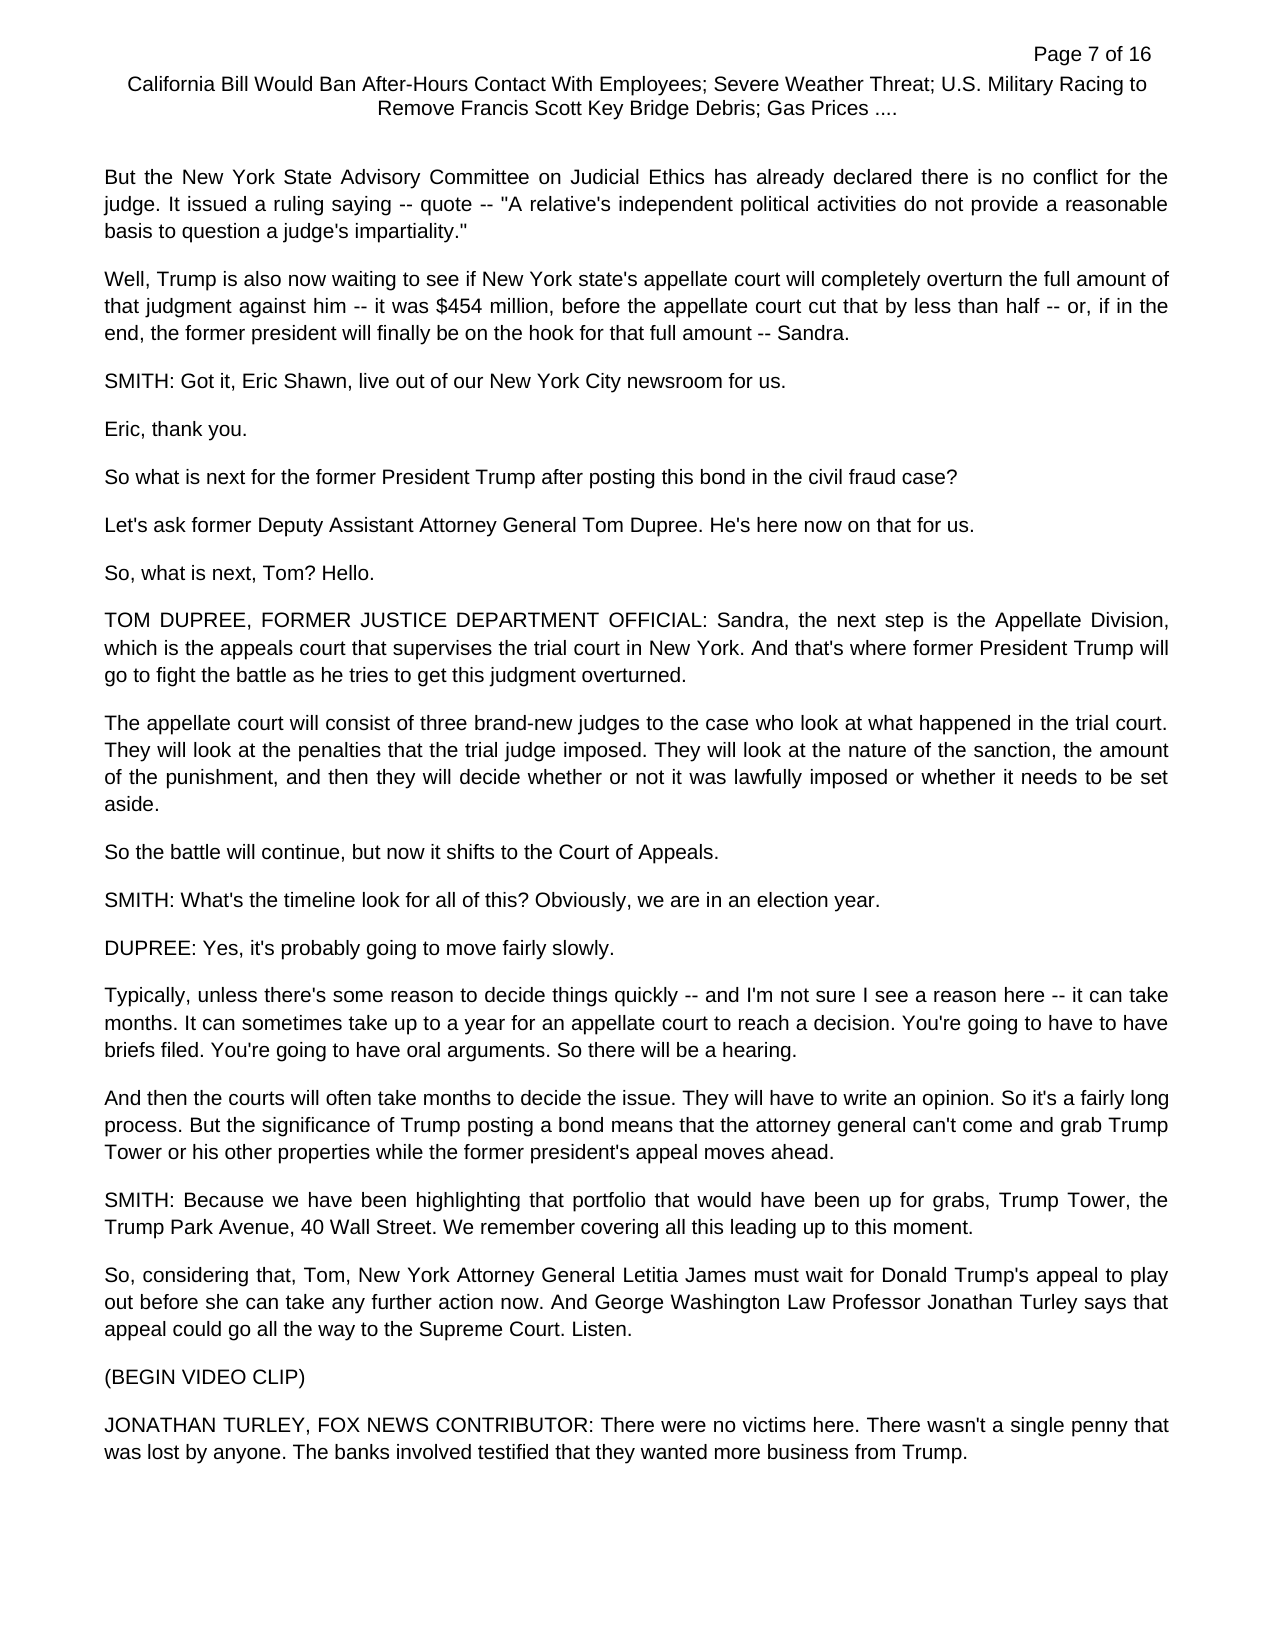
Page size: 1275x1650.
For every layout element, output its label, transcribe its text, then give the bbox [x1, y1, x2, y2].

text SMITH: Got it, Eric Shawn, live out of our New York City newsroom for us. [104, 366, 1171, 393]
text SMITH: Because we have been highlighting that portfolio that would have been up for grabs, Trump Tower, the Trump Park Avenue, 40 Wall Street. We remember covering all this leading up to this moment. [104, 1184, 1171, 1238]
text JONATHAN TURLEY, FOX NEWS CONTRIBUTOR: There were no victims here. There wasn't a single penny that was lost by anyone. The banks involved testified that they wanted more business from Trump. [104, 1409, 1171, 1463]
text The appellate court will consist of three brand-new judges to the case who look at what happened in the trial court. They will look at the penalties that the trial judge imposed. They will look at the nature of the sanction, the amount of the punishment, and then they will decide whether or not it was lawfully imposed or whether it needs to be set aside. [104, 707, 1171, 816]
text So, what is next, Tom? Hello. [104, 557, 1171, 584]
text So what is next for the former President Trump after posting this bond in the civil fraud case? [104, 461, 1171, 488]
text DUPREE: Yes, it's probably going to move fairly slowly. [104, 932, 1171, 959]
text Let's ask former Deputy Assistant Attorney General Tom Dupree. He's here now on that for us. [104, 509, 1171, 536]
text SMITH: What's the timeline look for all of this? Obviously, we are in an election year. [104, 884, 1171, 911]
text But the New York State Advisory Committee on Judicial Ethics has already declared there is no conflict for the judge. It issued a ruling saying -- quote -- "A relative's independent political activities do not provide a reasonable basis to question a judge's impartiality." [104, 161, 1171, 243]
text Well, Trump is also now waiting to see if New York state's appellate court will completely overturn the full amount of that judgment against him -- it was $454 million, before the appellate court cut that by less than half -- or, if in the end, the former president will finally be on the hook for that full amount -- Sandra. [104, 263, 1171, 345]
text So, considering that, Tom, New York Attorney General Letitia James must wait for Donald Trump's appeal to play out before she can take any further action now. And George Washington Law Professor Jonathan Turley says that appeal could go all the way to the Supreme Court. Listen. [104, 1259, 1171, 1341]
text (BEGIN VIDEO CLIP) [104, 1361, 1171, 1388]
text So the battle will continue, but now it shifts to the Court of Appeals. [104, 836, 1171, 863]
text And then the courts will often take months to decide the issue. They will have to write an opinion. So it's a fairly long process. But the significance of Trump posting a bond means that the attorney general can't come and grab Trump Tower or his other properties while the former president's appeal moves ahead. [104, 1082, 1171, 1163]
text Eric, thank you. [104, 413, 1171, 441]
text TOM DUPREE, FORMER JUSTICE DEPARTMENT OFFICIAL: Sandra, the next step is the Appellate Division, which is the appeals court that supervises the trial court in New York. And that's where former President Trump will go to fight the battle as he tries to get this judgment overturned. [104, 605, 1171, 686]
text Typically, unless there's some reason to decide things quickly -- and I'm not sure I see a reason here -- it can take months. It can sometimes take up to a year for an appellate court to reach a decision. You're going to have to have briefs filed. You're going to have oral arguments. So there will be a hearing. [104, 980, 1171, 1061]
